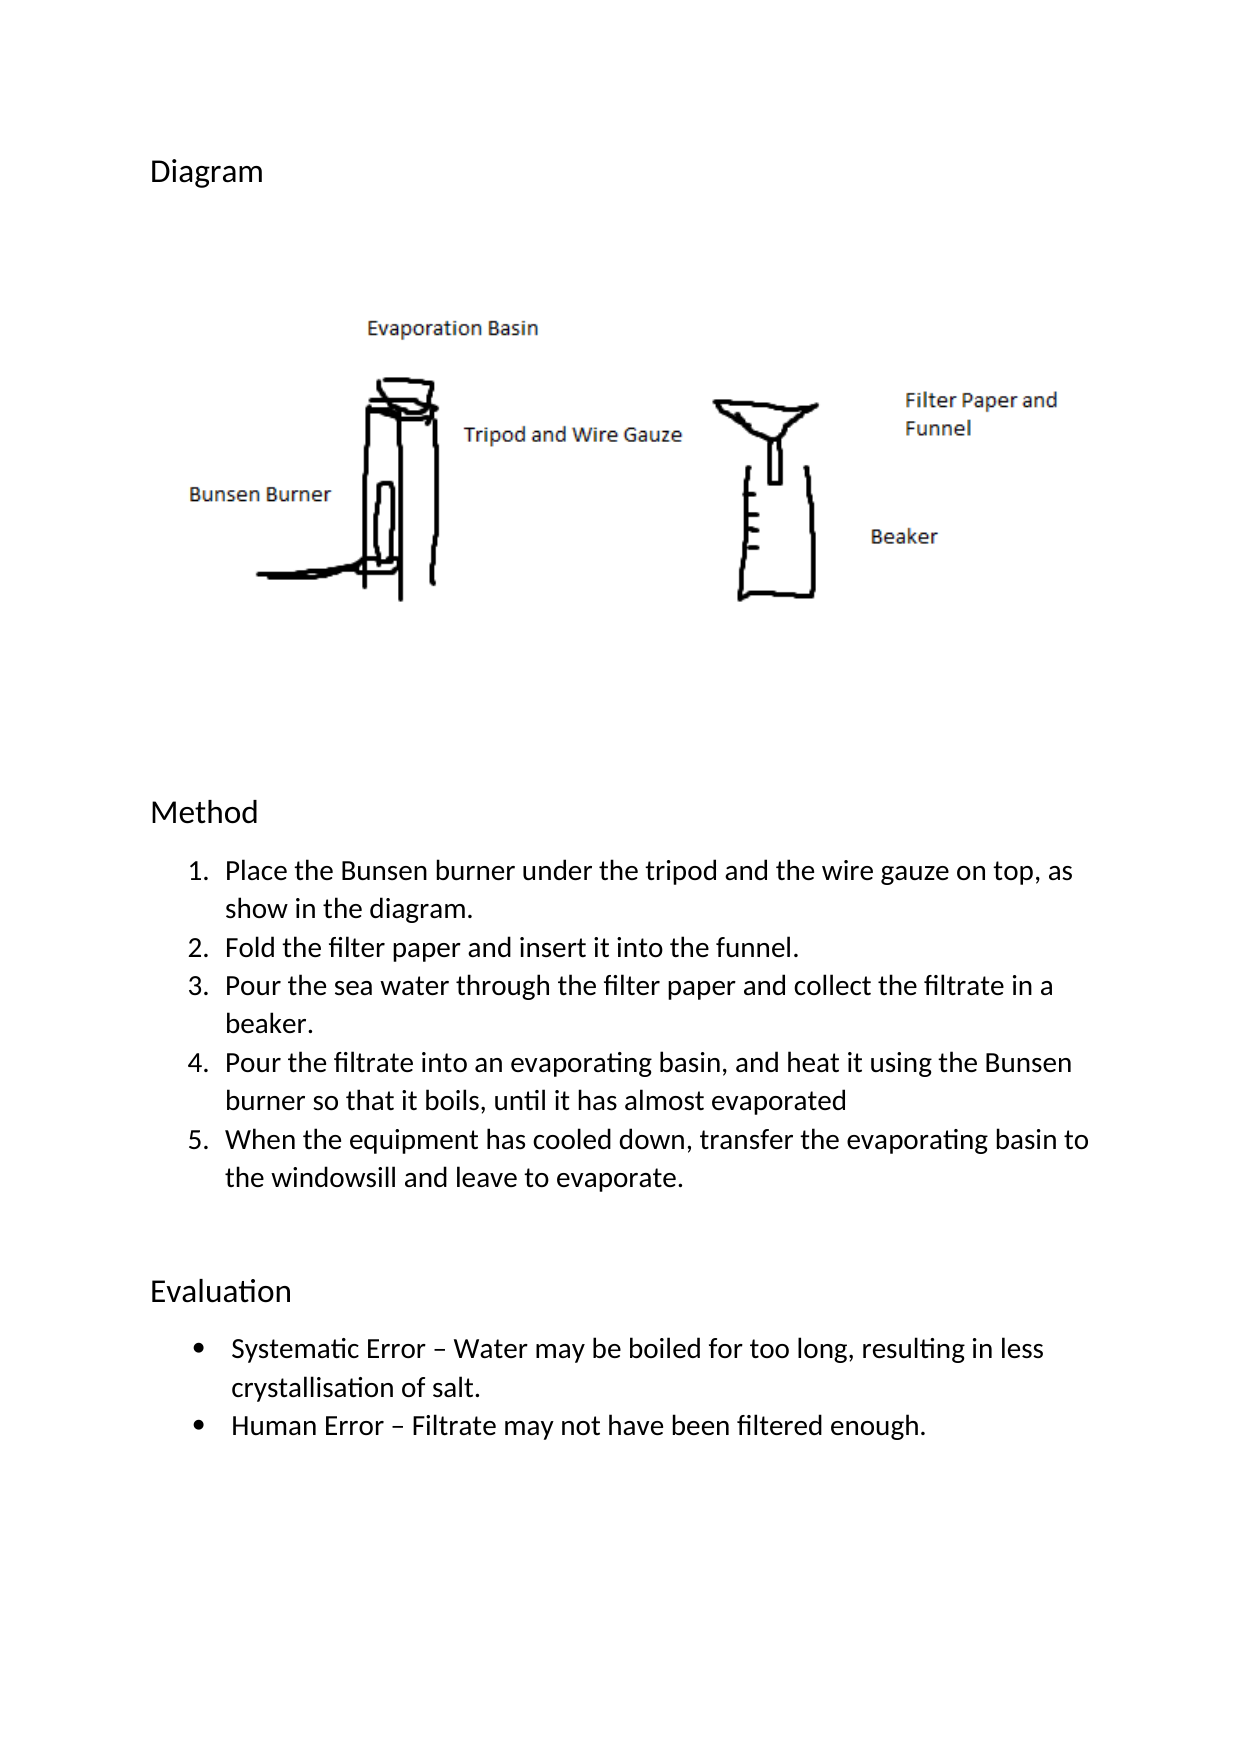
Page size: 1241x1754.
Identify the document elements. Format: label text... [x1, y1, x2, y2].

list Place the Bunsen burner under the tripod and the wire gauze on top, as show in the diagram. [187, 852, 1090, 926]
list When the equipment has cooled down, transfer the evaporating basin to the windowsill and leave to evaporate. [187, 1121, 1090, 1195]
list Pour the sea water through the filter paper and collect the filtrate in a beaker. [187, 967, 1090, 1041]
list Human Error – Filtrate may not have been filtered enough. [194, 1407, 1090, 1443]
text Diagram [150, 150, 1090, 191]
list Fold the filter paper and insert it into the funnel. [187, 929, 1090, 964]
picture [150, 210, 1088, 663]
list Pour the filtrate into an evaporating basin, and heat it using the Bunsen burner so that it boils, until it has almost evaporated [187, 1044, 1090, 1118]
list Systematic Error – Water may be boiled for too long, resulting in less crystallisation of salt. [194, 1330, 1090, 1404]
text Evaluation [150, 1269, 1090, 1310]
text Method [150, 791, 1090, 832]
